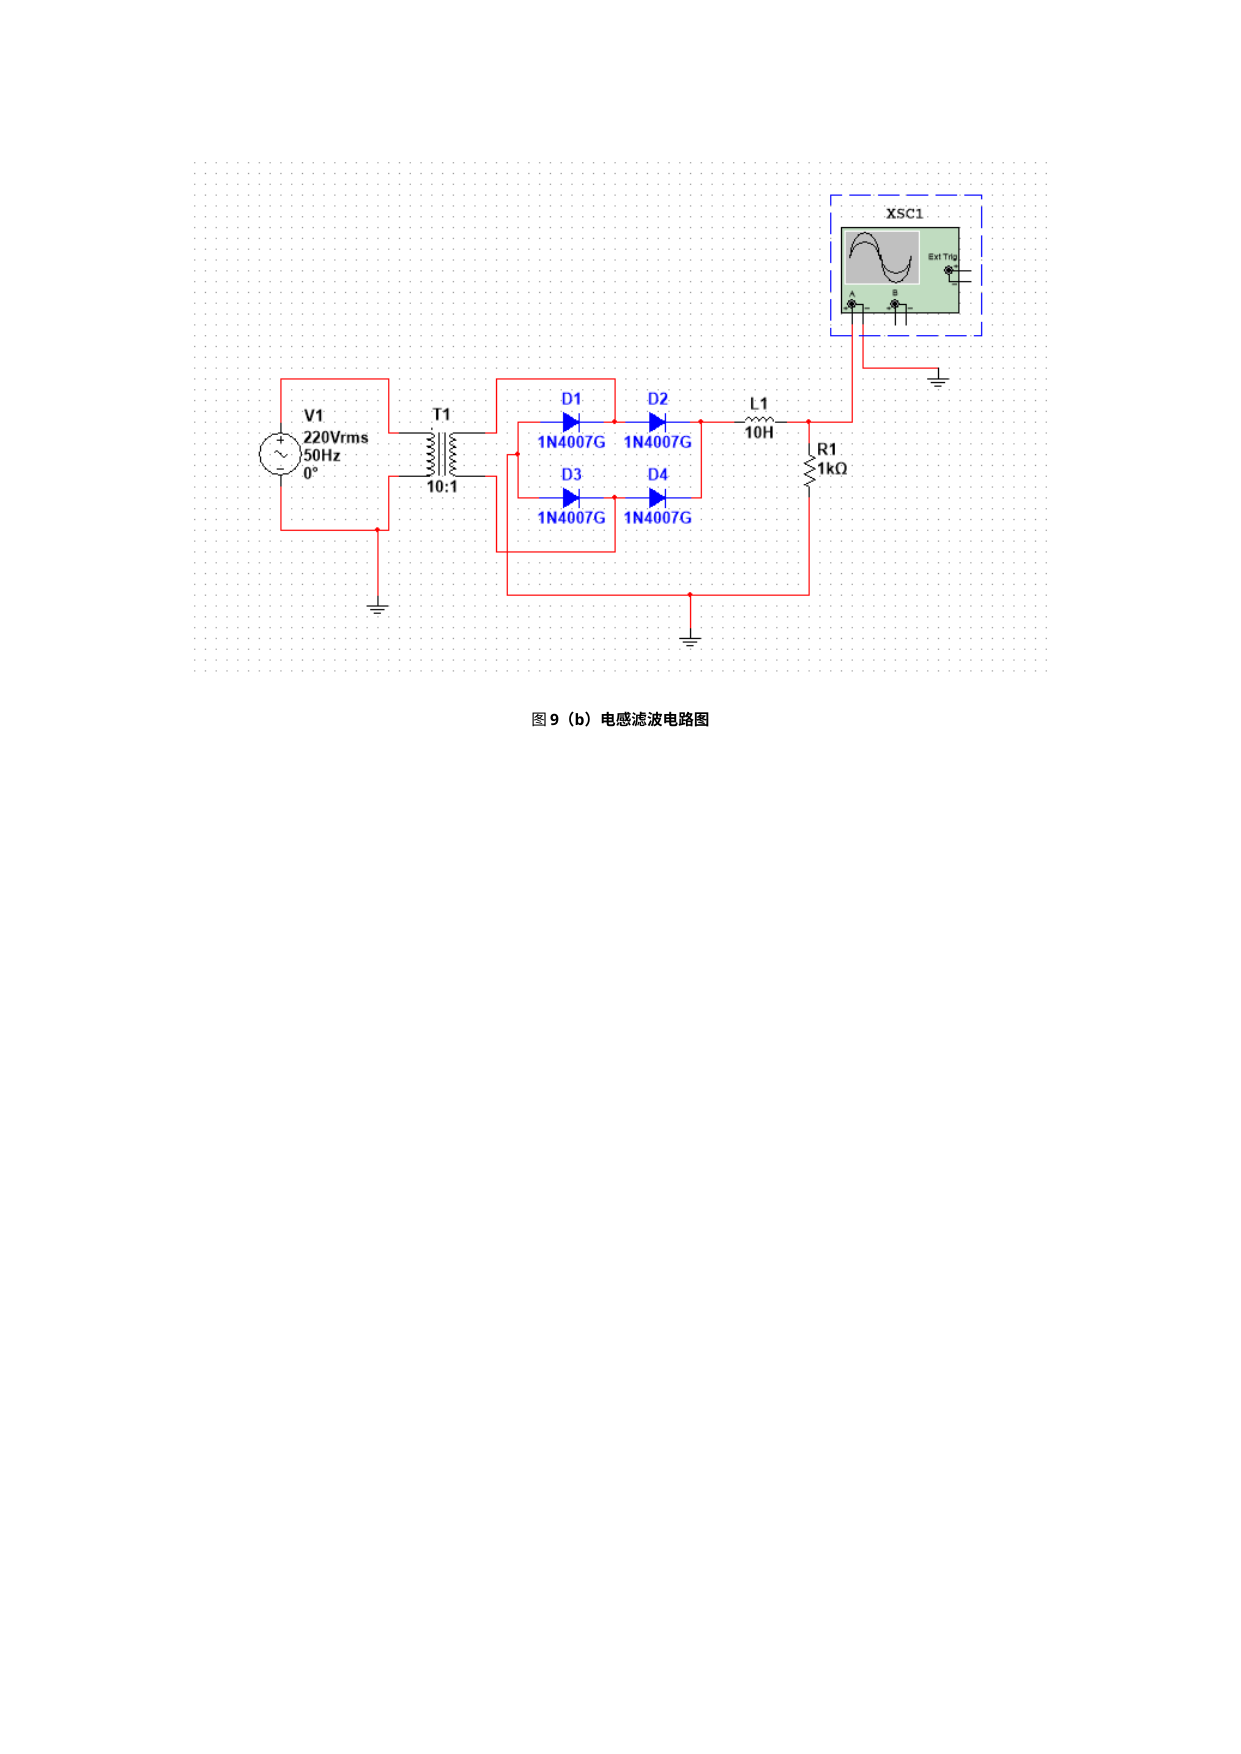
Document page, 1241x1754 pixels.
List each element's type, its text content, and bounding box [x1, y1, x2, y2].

text 图9（b）电感滤波电路图 [187, 703, 1053, 735]
picture [187, 162, 1053, 680]
